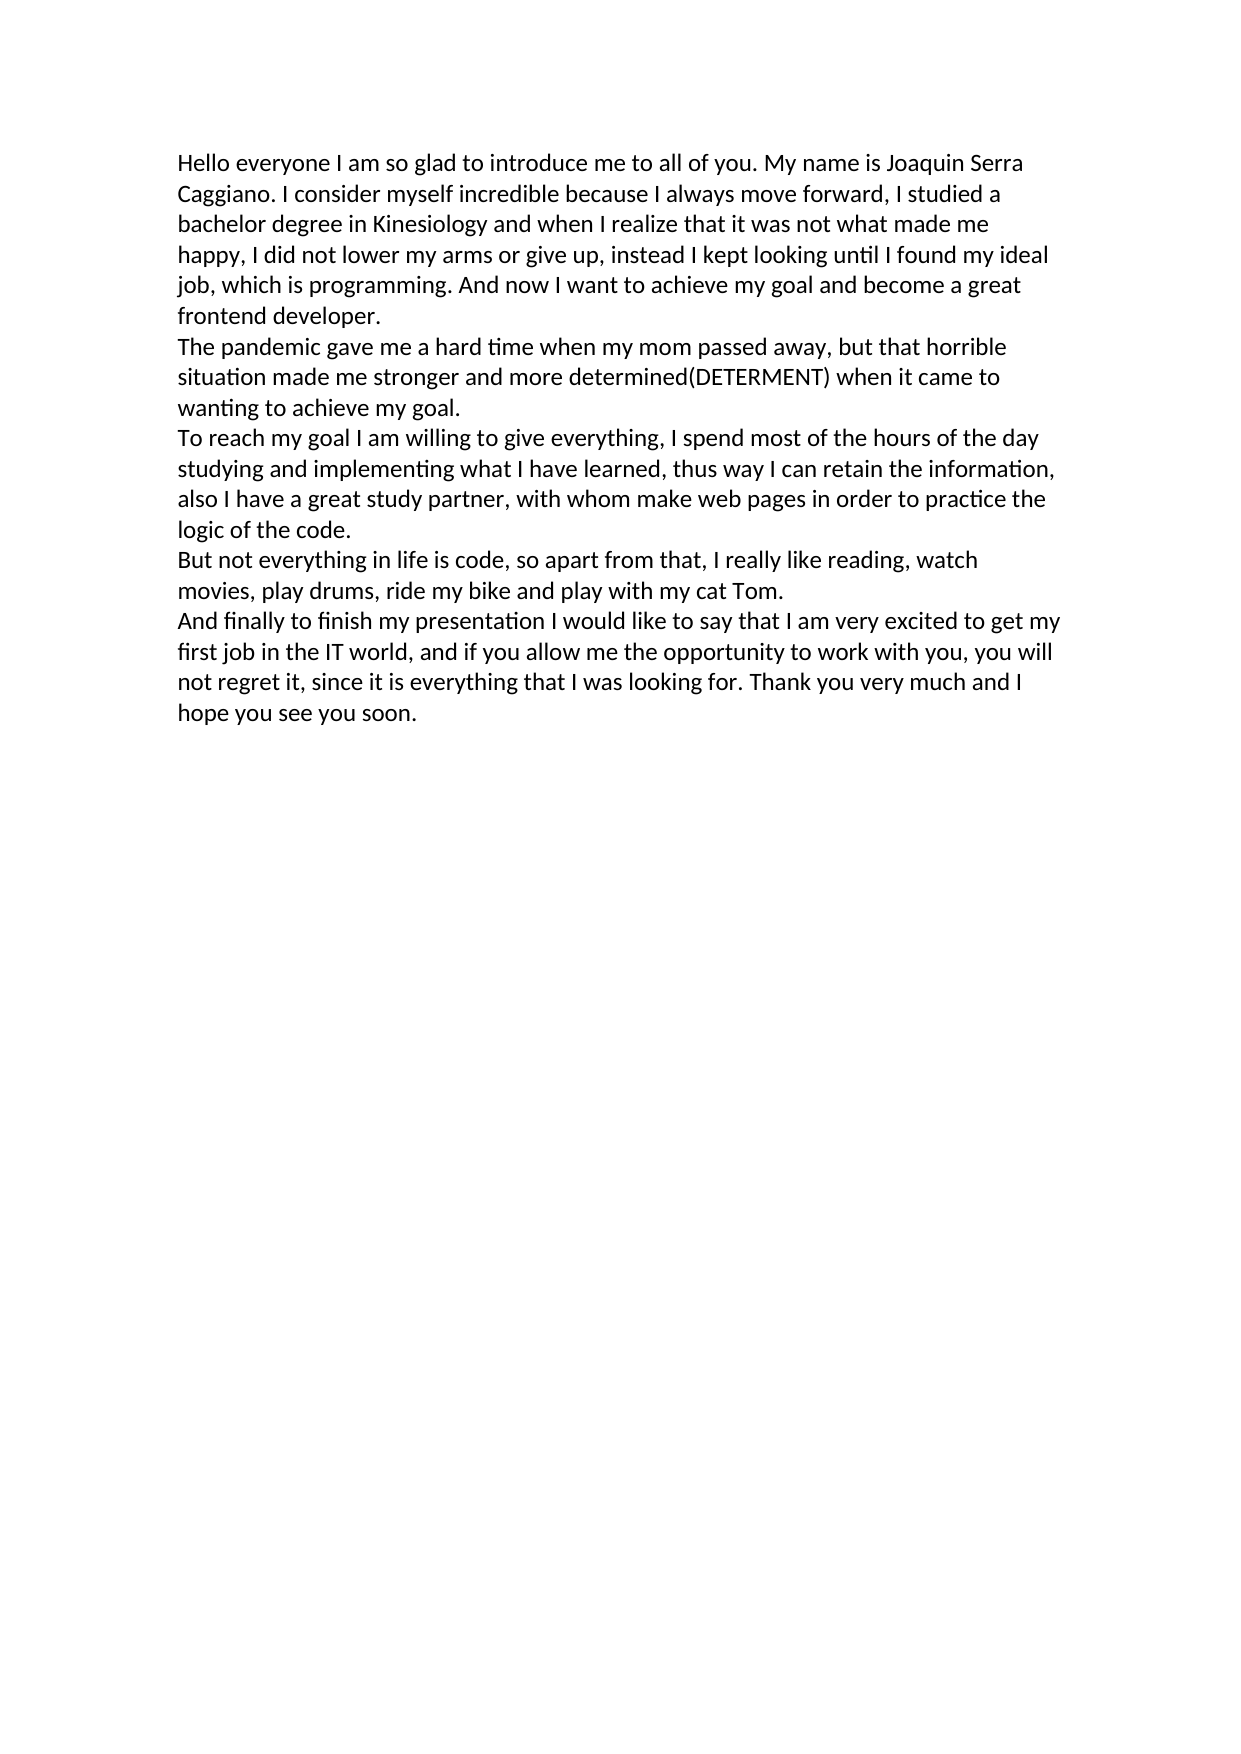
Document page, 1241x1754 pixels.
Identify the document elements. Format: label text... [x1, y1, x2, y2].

text To reach my goal I am willing to give everything, I spend most of the hours of the day studying and implementing what I have learned, thus way I can retain the information, also I have a great study partner, with whom make web pages in order to practice the logic of the code. [177, 422, 1063, 544]
text And finally to finish my presentation I would like to say that I am very excited to get my first job in the IT world, and if you allow me the opportunity to work with you, you will not regret it, since it is everything that I was looking for. Thank you very much and I hope you see you soon. [177, 605, 1063, 727]
text Hello everyone I am so glad to introduce me to all of you. My name is Joaquin Serra Caggiano. I consider myself incredible because I always move forward, I studied a bachelor degree in Kinesiology and when I realize that it was not what made me happy, I did not lower my arms or give up, instead I kept looking until I found my ideal job, which is programming. And now I want to achieve my goal and become a great frontend developer. [177, 148, 1063, 331]
text But not everything in life is code, so apart from that, I really like reading, watch movies, play drums, ride my bike and play with my cat Tom. [177, 544, 1063, 605]
text The pandemic gave me a hard time when my mom passed away, but that horrible situation made me stronger and more determined(DETERMENT) when it came to wanting to achieve my goal. [177, 331, 1063, 422]
